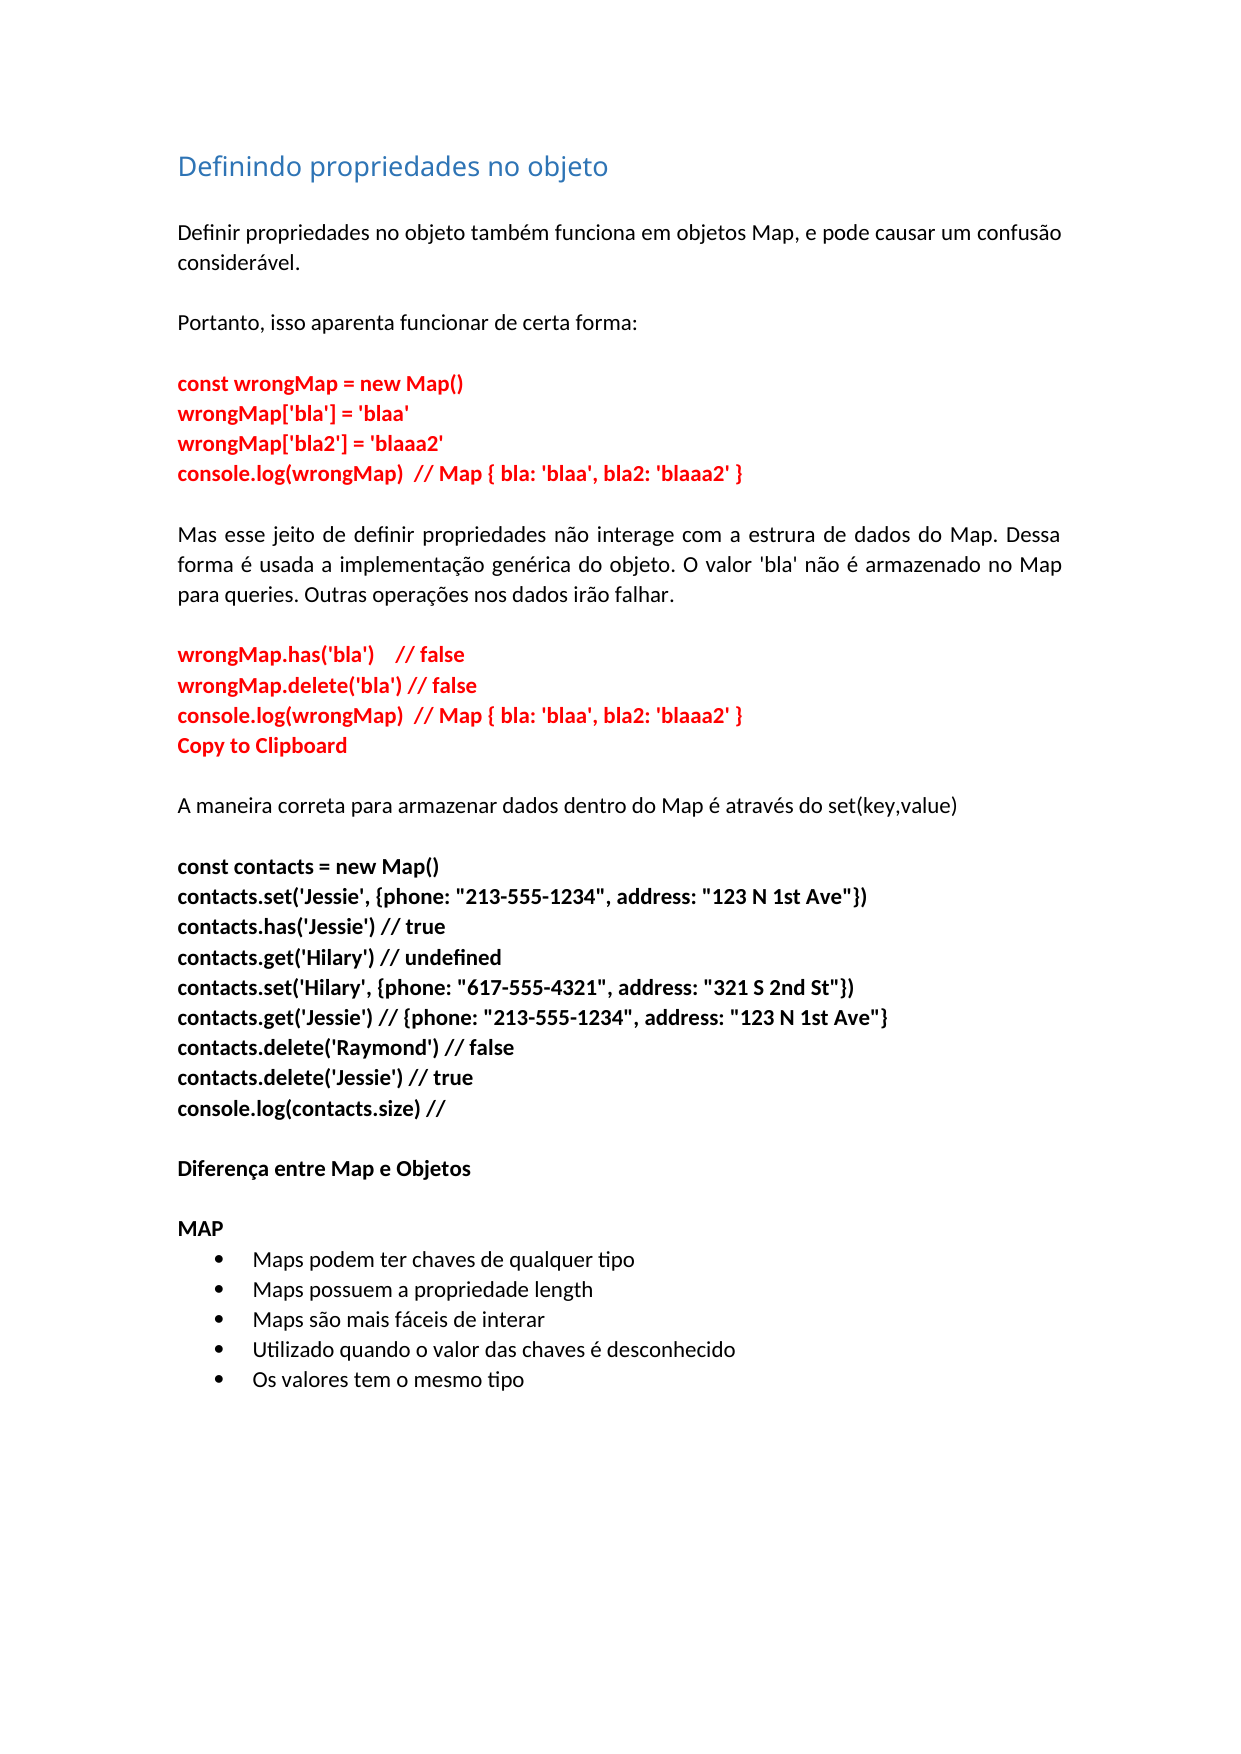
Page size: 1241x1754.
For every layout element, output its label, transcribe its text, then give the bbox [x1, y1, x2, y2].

text wrongMap['bla'] = 'blaa' [177, 399, 1063, 427]
text MAP [177, 1214, 1063, 1242]
text contacts.set('Hilary', {phone: "617-555-4321", address: "321 S 2nd St"}) [177, 973, 1063, 1001]
text contacts.get('Hilary') // undefined [177, 943, 1063, 971]
list Maps podem ter chaves de qualquer tipo [215, 1245, 1063, 1273]
text contacts.delete('Raymond') // false [177, 1033, 1063, 1061]
list Maps são mais fáceis de interar [215, 1305, 1063, 1333]
text contacts.has('Jessie') // true [177, 912, 1063, 940]
text const wrongMap = new Map() [177, 369, 1063, 397]
text A maneira correta para armazenar dados dentro do Map é através do set(key,value) [177, 792, 1063, 819]
text wrongMap['bla2'] = 'blaaa2' [177, 429, 1063, 457]
text contacts.set('Jessie', {phone: "213-555-1234", address: "123 N 1st Ave"}) [177, 882, 1063, 910]
text contacts.delete('Jessie') // true [177, 1063, 1063, 1091]
text contacts.get('Jessie') // {phone: "213-555-1234", address: "123 N 1st Ave"} [177, 1003, 1063, 1031]
text const contacts = new Map() [177, 852, 1063, 880]
list Utilizado quando o valor das chaves é desconhecido [215, 1335, 1063, 1363]
text Diferença entre Map e Objetos [177, 1154, 1063, 1182]
text wrongMap.has('bla') // false [177, 641, 1063, 668]
text Mas esse jeito de definir propriedades não interage com a estrura de dados do Map. Dessa forma é usada a implementação genérica do objeto. O valor 'bla' não é armazenado no Map para queries. Outras operações nos dados irão falhar. [177, 520, 1063, 608]
list Maps possuem a propriedade length [215, 1275, 1063, 1303]
text Copy to Clipboard [177, 731, 1063, 759]
text Portanto, isso aparenta funcionar de certa forma: [177, 308, 1063, 336]
list Os valores tem o mesmo tipo [215, 1366, 1063, 1393]
text console.log(wrongMap) // Map { bla: 'blaa', bla2: 'blaaa2' } [177, 459, 1063, 487]
text console.log(contacts.size) // [177, 1094, 1063, 1122]
subtitle Definindo propriedades no objeto [177, 148, 1063, 184]
text console.log(wrongMap) // Map { bla: 'blaa', bla2: 'blaaa2' } [177, 701, 1063, 729]
text wrongMap.delete('bla') // false [177, 671, 1063, 699]
text Definir propriedades no objeto também funciona em objetos Map, e pode causar um confusão considerável. [177, 218, 1063, 276]
